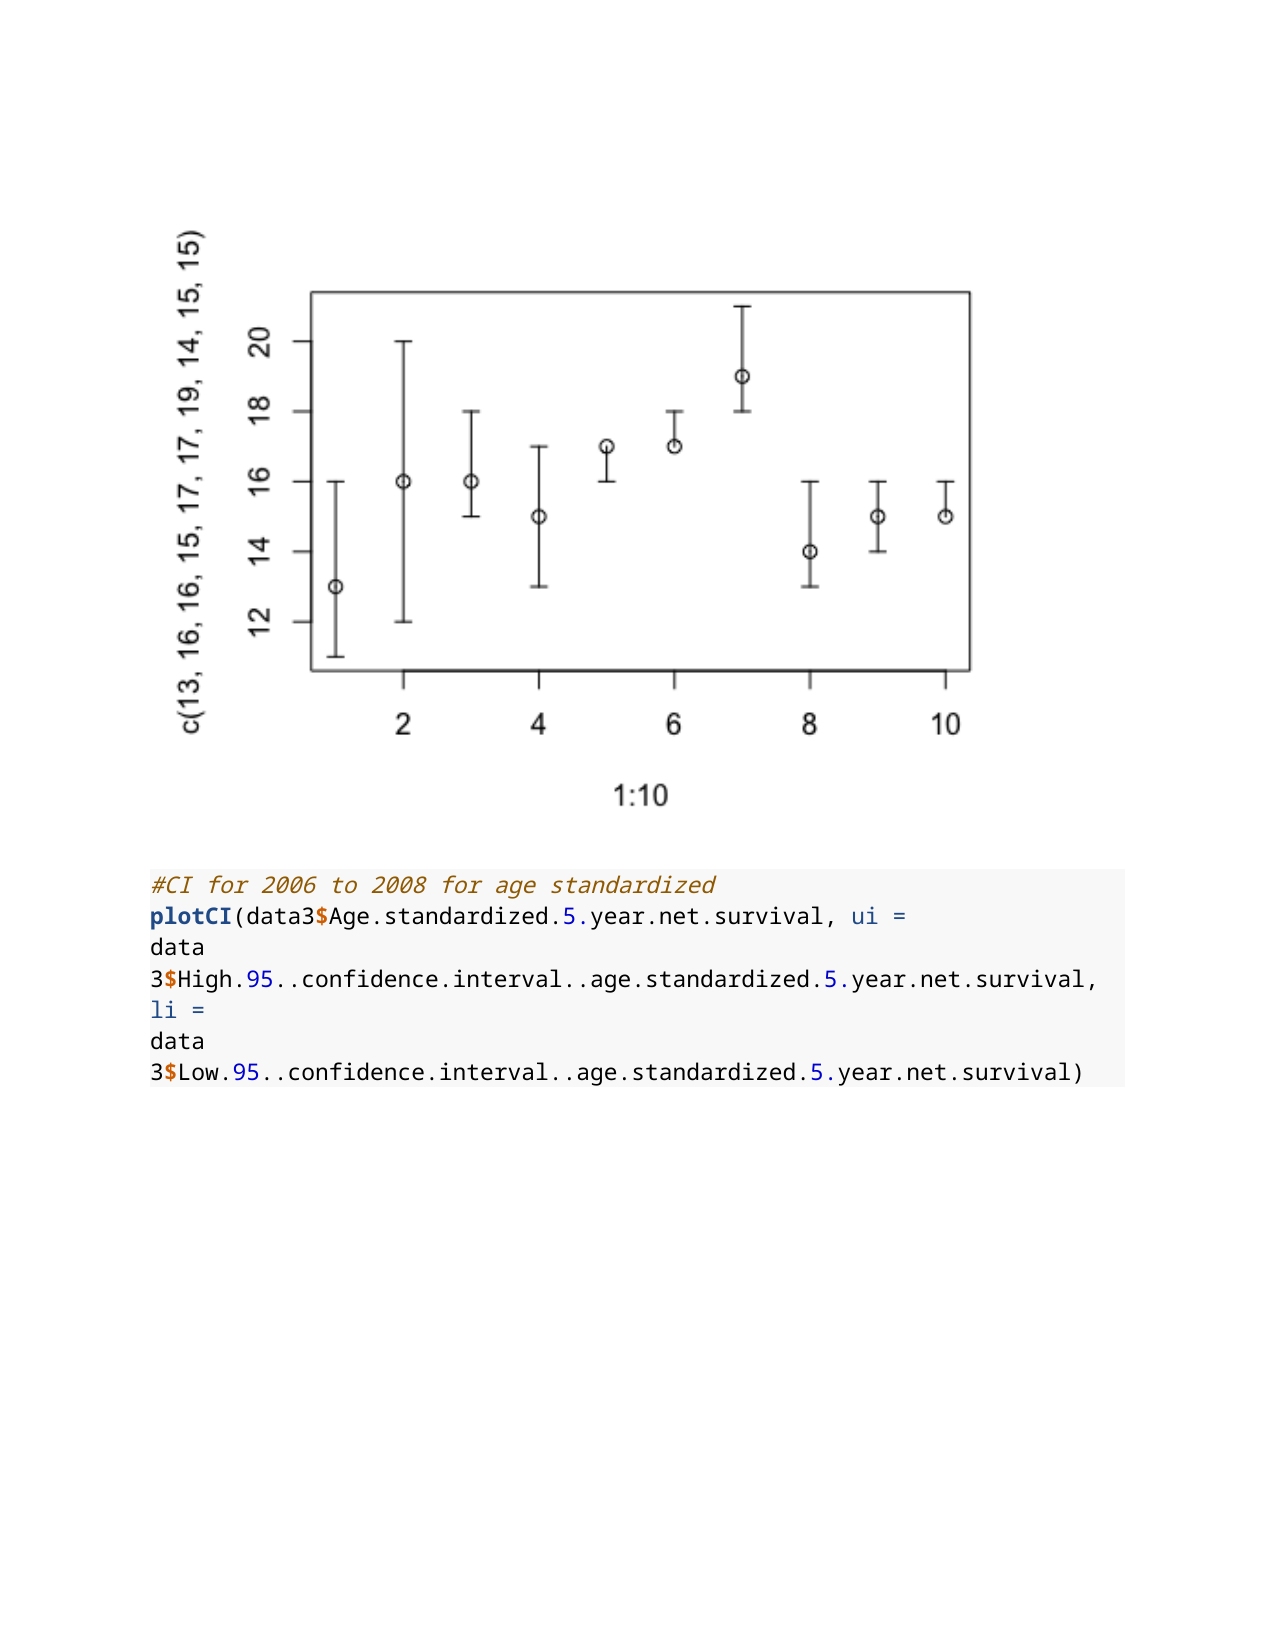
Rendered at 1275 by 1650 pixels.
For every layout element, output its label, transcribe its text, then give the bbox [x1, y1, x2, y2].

text #CI for 2006 to 2008 for age standardized plotCI(data3$Age.standardized.5.year.net.survival, ui = data3$High.95..confidence.interval..age.standardized.5.year.net.survival, li = data3$Low.95..confidence.interval..age.standardized.5.year.net.survival) [150, 869, 1125, 1087]
picture [168, 150, 1044, 850]
